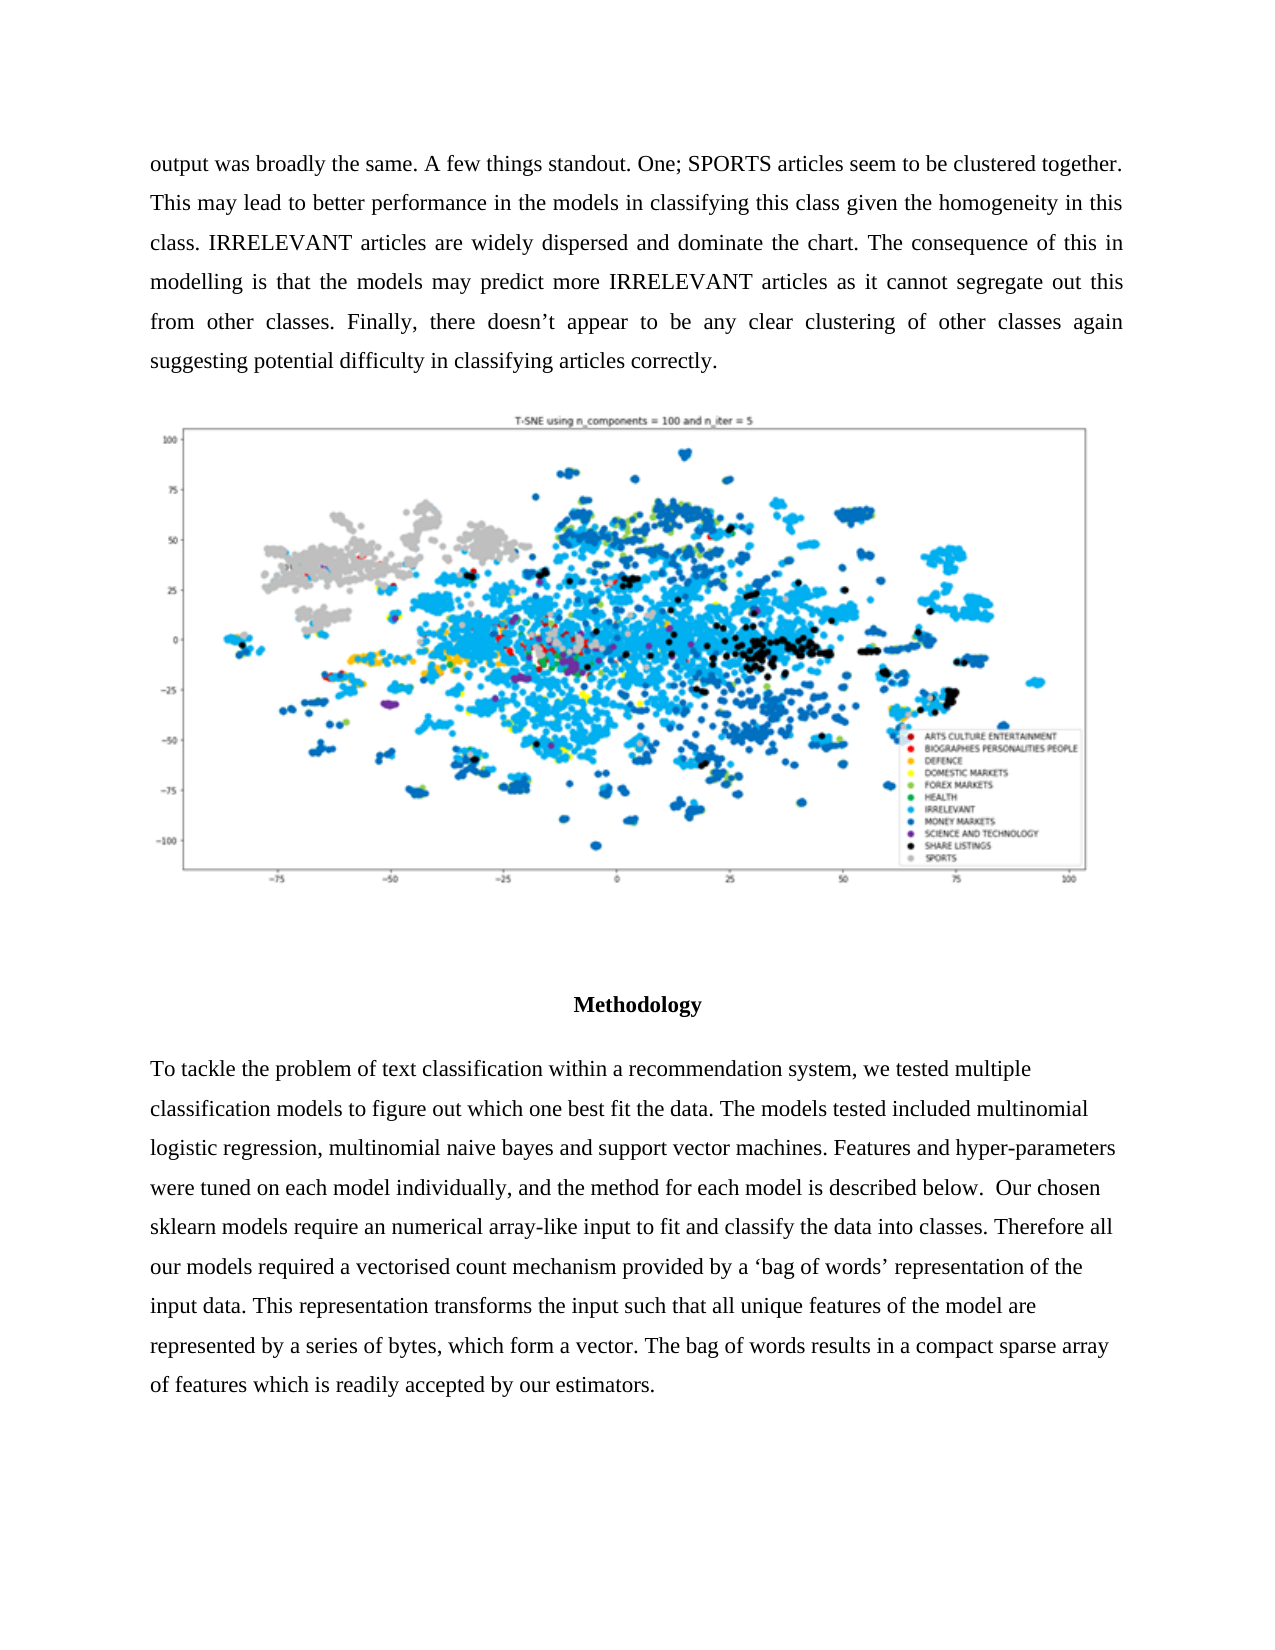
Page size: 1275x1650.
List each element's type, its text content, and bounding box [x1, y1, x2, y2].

picture [150, 411, 1091, 889]
text Methodology [150, 991, 1125, 1017]
text To tackle the problem of text classification within a recommendation system, we tested multiple classification models to figure out which one best fit the data. The models tested included multinomial logistic regression, multinomial naive bayes and support vector machines. Features and hyper-parameters were tuned on each model individually, and the method for each model is described below. Our chosen sklearn models require an numerical array-like input to fit and classify the data into classes. Therefore all our models required a vectorised count mechanism provided by a ‘bag of words’ representation of the input data. This representation transforms the input such that all unique features of the model are represented by a series of bytes, which form a vector. The bag of words results in a compact sparse array of features which is readily accepted by our estimators. [150, 1056, 1125, 1398]
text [150, 150, 1125, 374]
